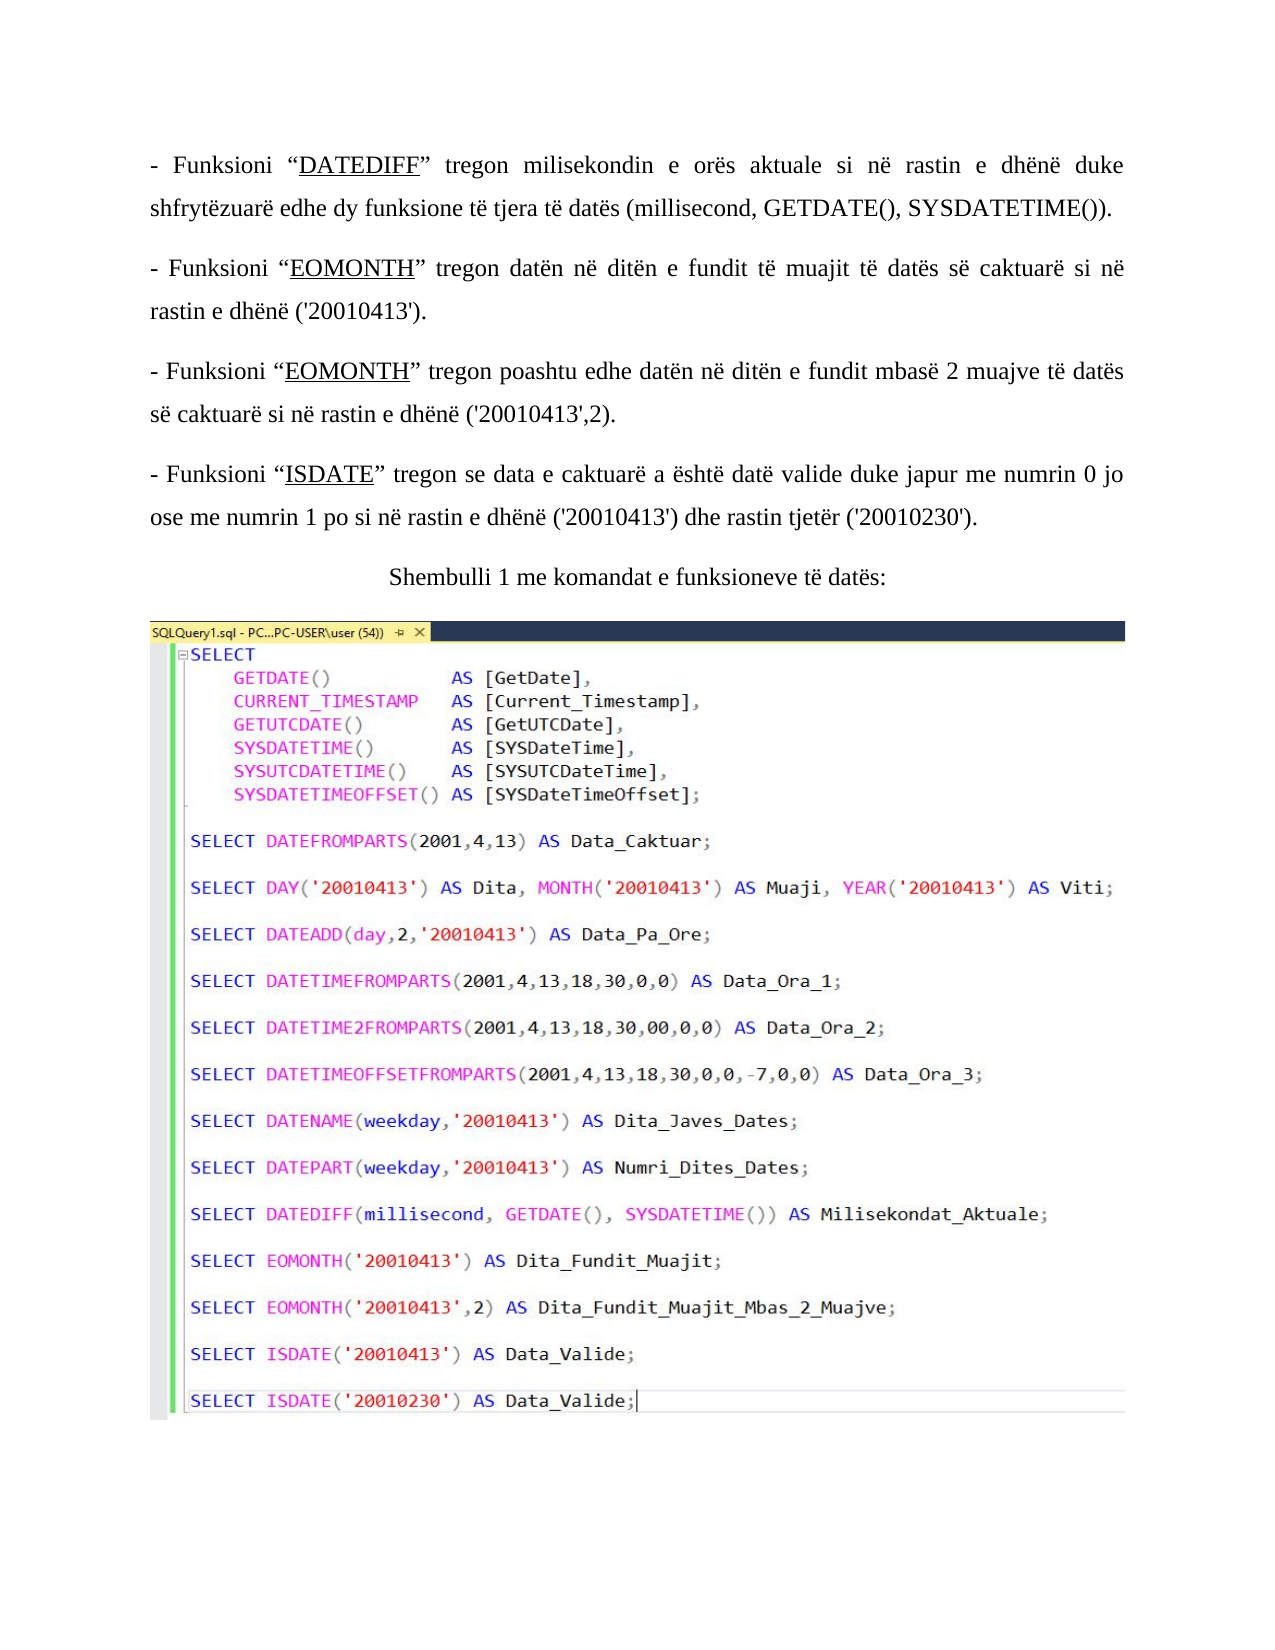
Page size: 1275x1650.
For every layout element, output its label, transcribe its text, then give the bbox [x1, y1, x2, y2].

text Shembulli 1 me komandat e funksioneve të datës: [150, 562, 1125, 590]
picture [150, 621, 1125, 1420]
text - Funksioni “DATEDIFF” tregon milisekondin e orës aktuale si në rastin e dhënë duke shfrytëzuarë edhe dy funksione të tjera të datës (millisecond, GETDATE(), SYSDATETIME()). [150, 150, 1125, 222]
text - Funksioni “EOMONTH” tregon datën në ditën e fundit të muajit të datës së caktuarë si në rastin e dhënë ('20010413'). [150, 253, 1125, 325]
text - Funksioni “EOMONTH” tregon poashtu edhe datën në ditën e fundit mbasë 2 muajve të datës së caktuarë si në rastin e dhënë ('20010413',2). [150, 356, 1125, 428]
text - Funksioni “ISDATE” tregon se data e caktuarë a është datë valide duke japur me numrin 0 jo ose me numrin 1 po si në rastin e dhënë ('20010413') dhe rastin tjetër ('20010230'). [150, 459, 1125, 531]
